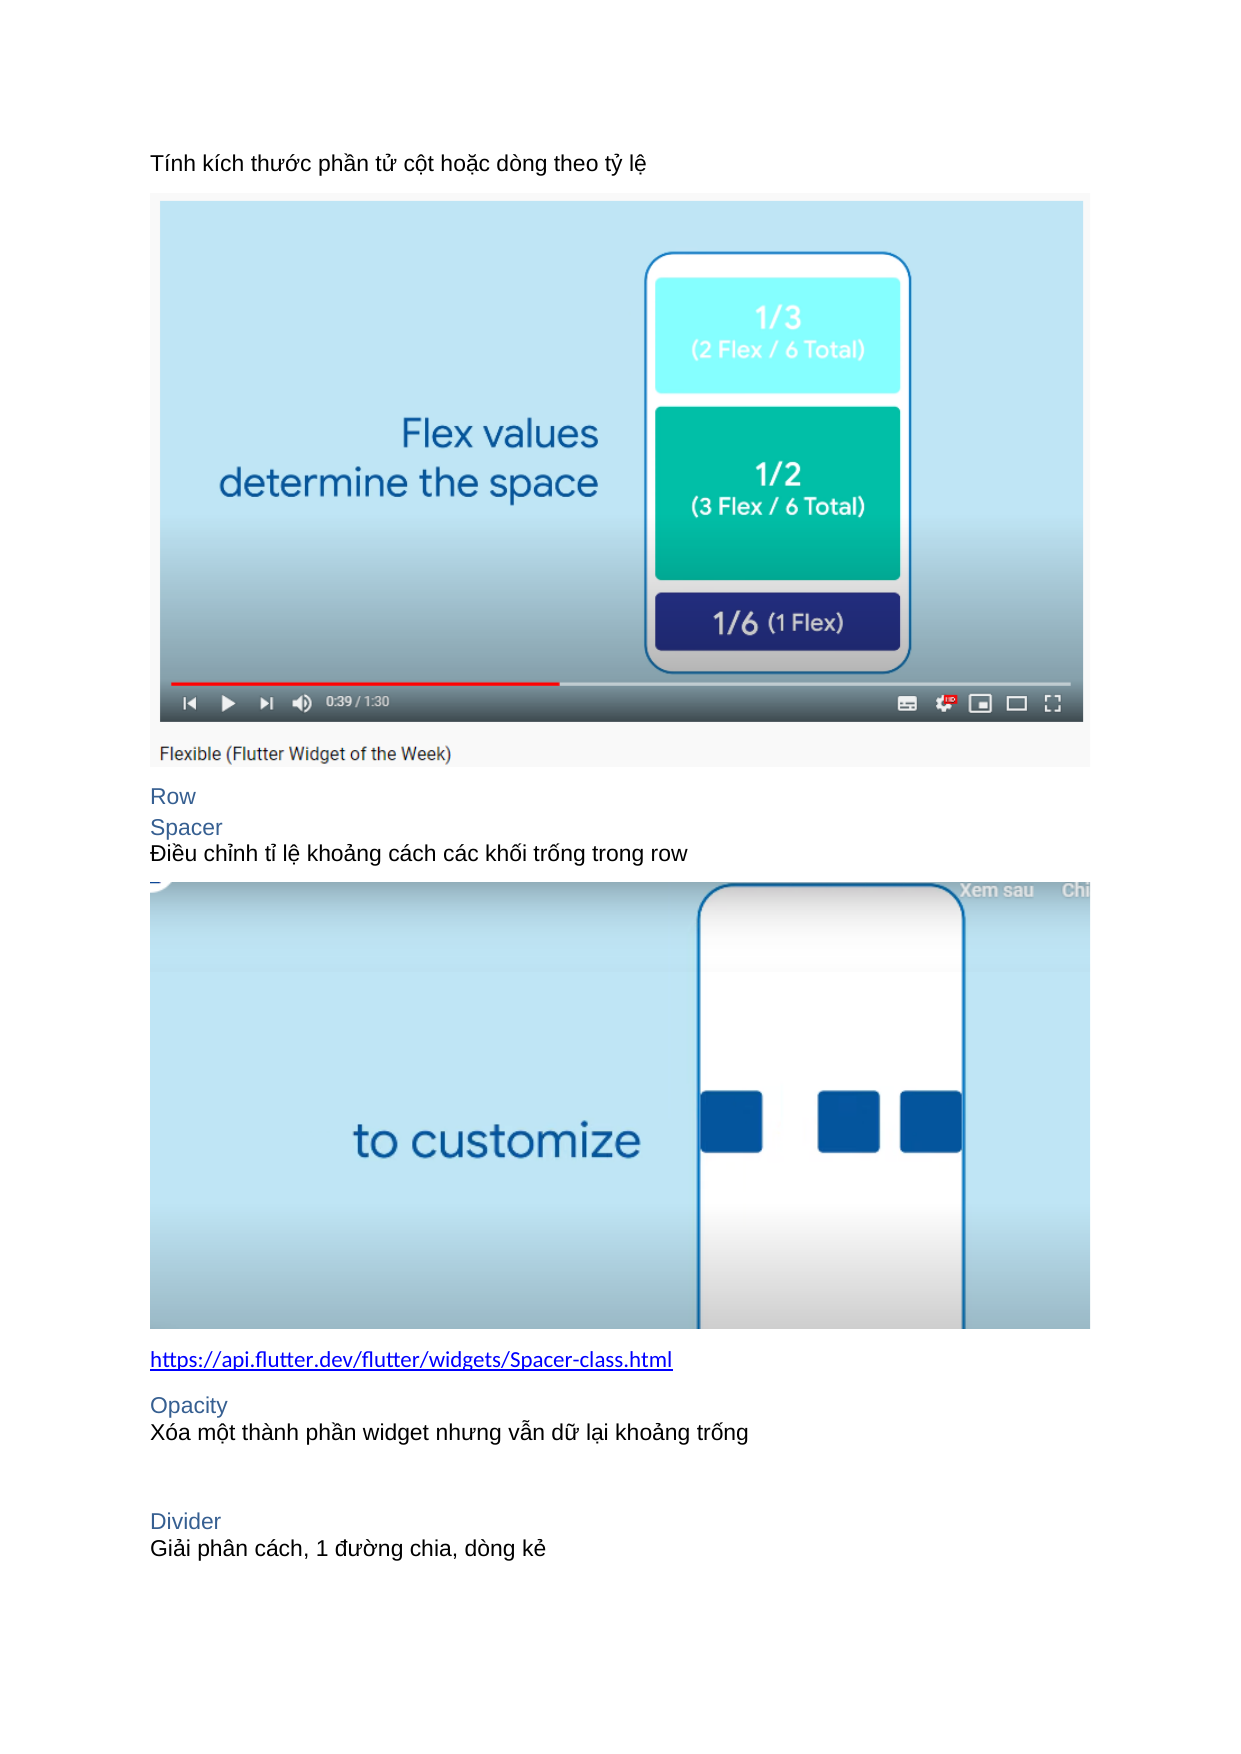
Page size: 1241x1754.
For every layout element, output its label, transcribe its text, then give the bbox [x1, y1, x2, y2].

text Điều chỉnh tỉ lệ khoảng cách các khối trống trong row [150, 840, 1090, 866]
picture [150, 193, 1091, 767]
text Xóa một thành phần widget nhưng vẫn dữ lại khoảng trống [150, 1418, 1090, 1445]
subtitle Row [150, 783, 1090, 809]
subtitle Opacity [150, 1392, 1090, 1418]
subtitle Divider [150, 1508, 1090, 1535]
text https://api.flutter.dev/flutter/widgets/Spacer-class.html [150, 1345, 1090, 1373]
subtitle Spacer [150, 813, 1090, 840]
text Tính kích thước phần tử cột hoặc dòng theo tỷ lệ [150, 150, 1090, 176]
picture [150, 882, 1091, 1329]
text Giải phân cách, 1 đường chia, dòng kẻ [150, 1535, 1090, 1561]
